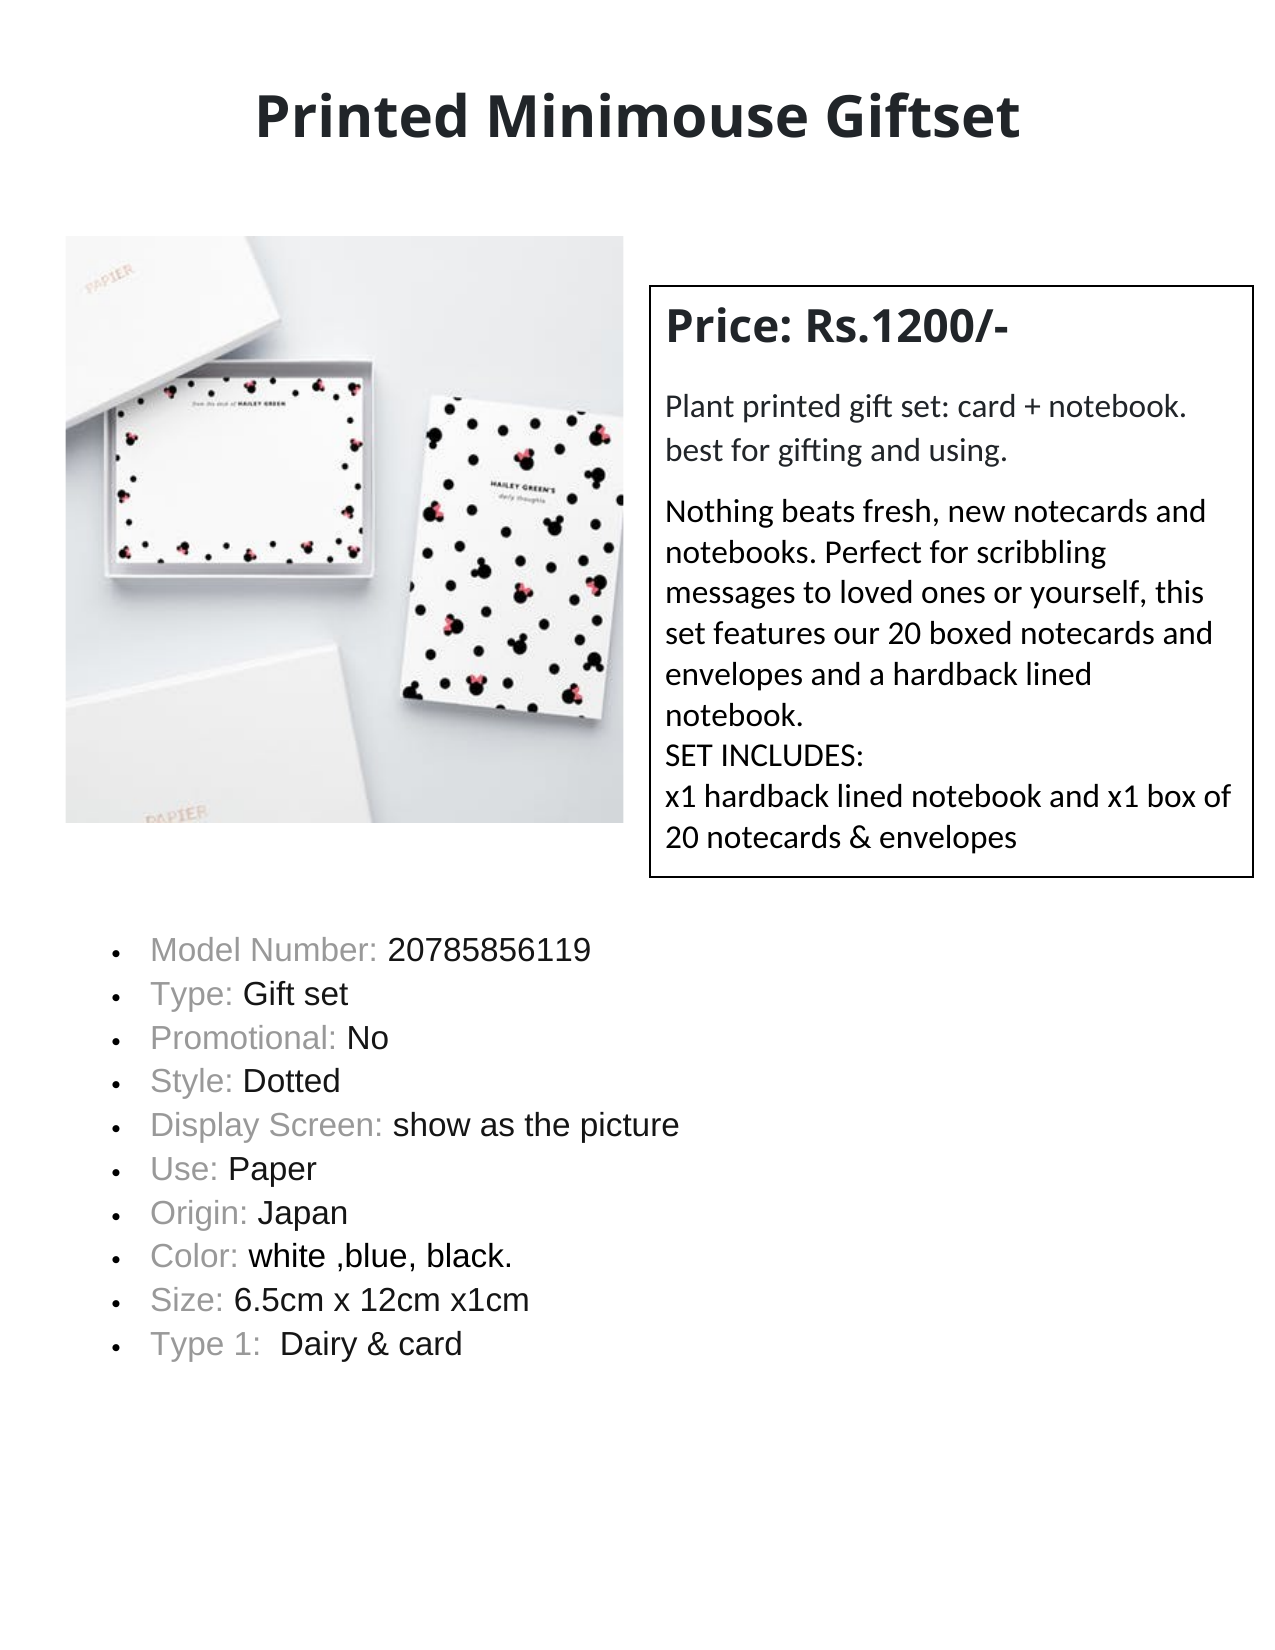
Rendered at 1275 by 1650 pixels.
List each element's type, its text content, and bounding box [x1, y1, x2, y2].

list Model Number: 20785856119 [112, 925, 1125, 969]
list Origin: Japan [112, 1187, 1125, 1231]
list Style: Dotted [112, 1056, 1125, 1100]
list Promotional: No [112, 1012, 1125, 1056]
list Type: Gift set [112, 969, 1125, 1012]
picture [65, 236, 624, 823]
list Type 1: Dairy & card [112, 1319, 1125, 1362]
list Use: Paper [112, 1144, 1125, 1187]
subtitle Printed Minimouse Giftset [150, 75, 1125, 154]
list Size: 6.5cm x 12cm x1cm [112, 1275, 1125, 1319]
list Color: white ,blue, black. [112, 1231, 1125, 1275]
list Display Screen: show as the picture [112, 1100, 1125, 1144]
